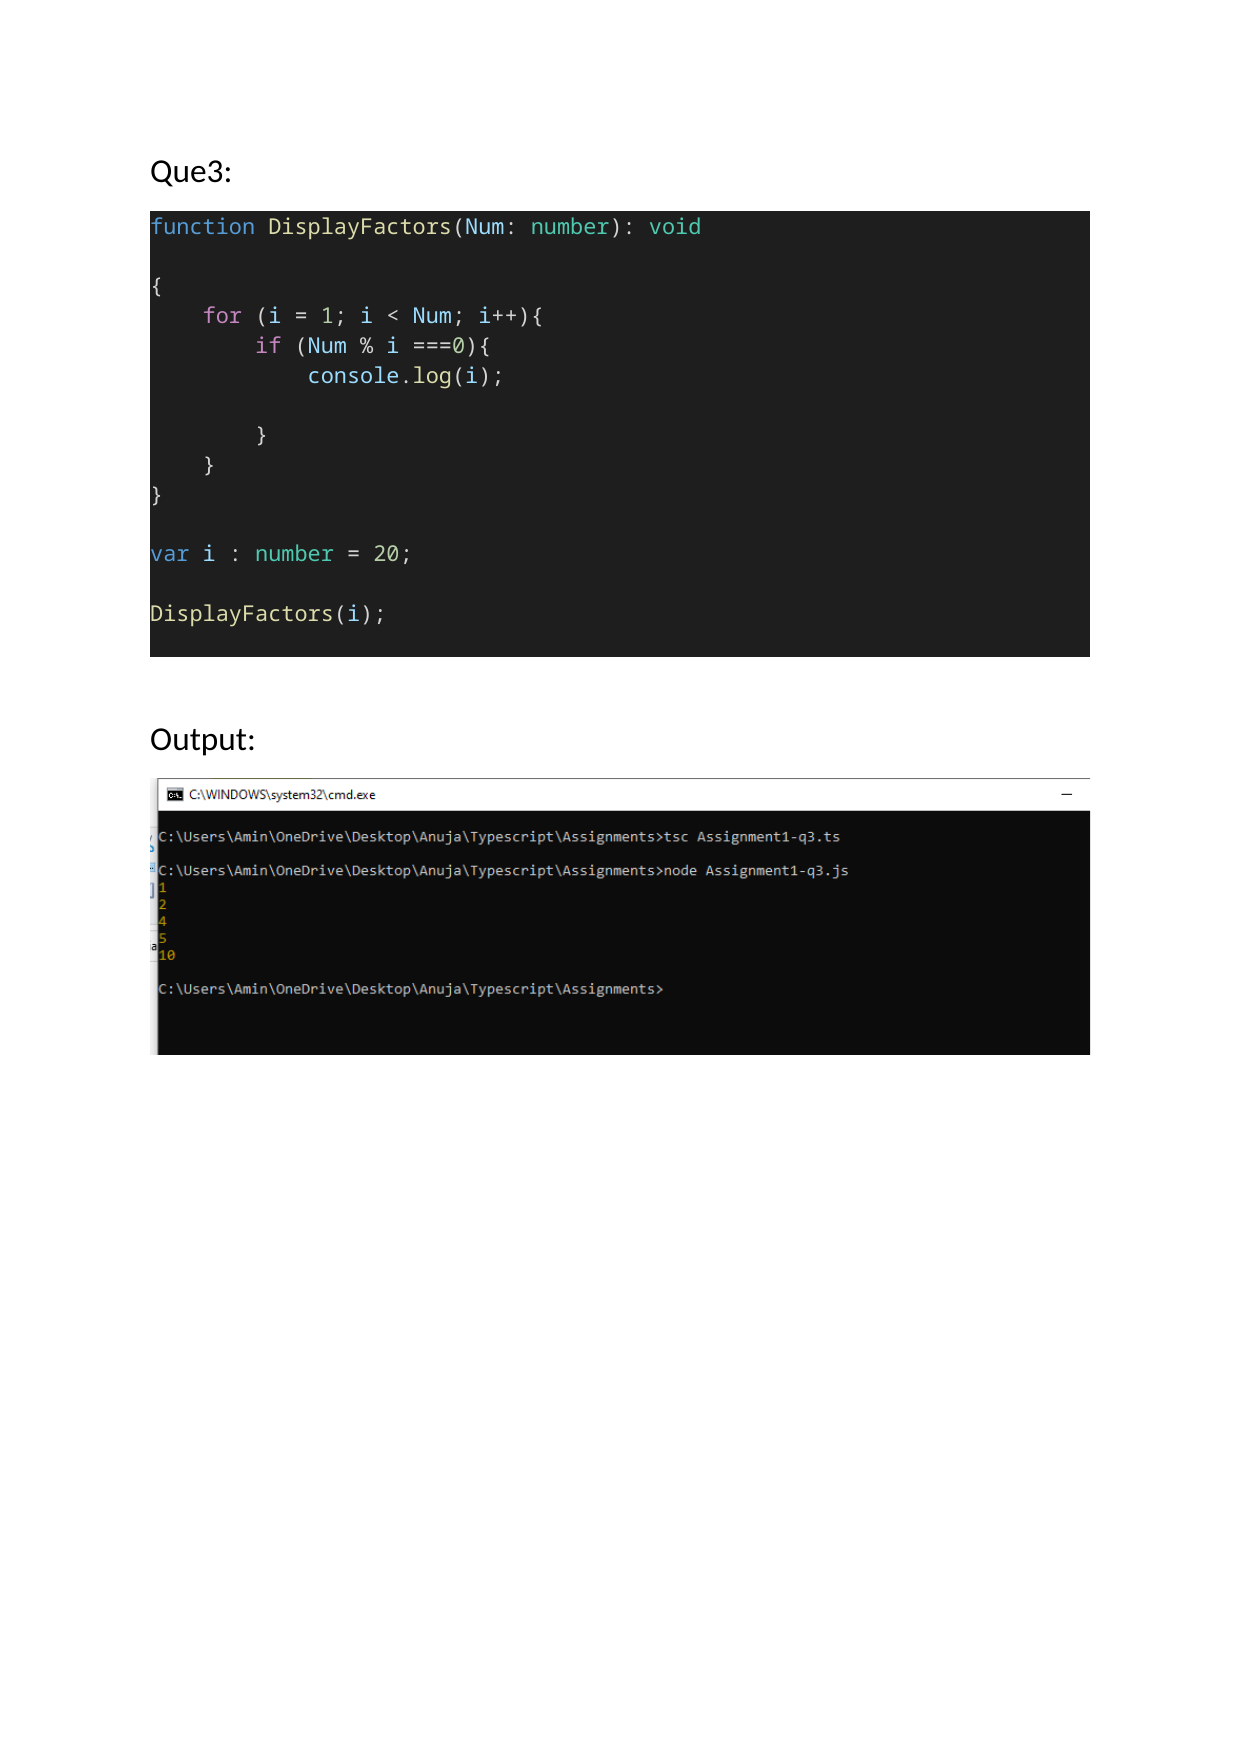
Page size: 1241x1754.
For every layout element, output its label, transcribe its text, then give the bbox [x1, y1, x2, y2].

text if (Num % i ===0){ [150, 330, 1090, 359]
text Que3: [150, 150, 1090, 191]
text function DisplayFactors(Num: number): void [150, 211, 1090, 240]
text } [150, 449, 1090, 479]
text for (i = 1; i < Num; i++){ [150, 300, 1090, 330]
text { [150, 270, 1090, 300]
text DisplayFactors(i); [150, 598, 1090, 628]
text Output: [150, 718, 1090, 759]
text } [150, 419, 1090, 449]
text console.log(i); [150, 359, 1090, 389]
text } [150, 479, 1090, 508]
text var i : number = 20; [150, 538, 1090, 568]
picture [150, 778, 1091, 1055]
